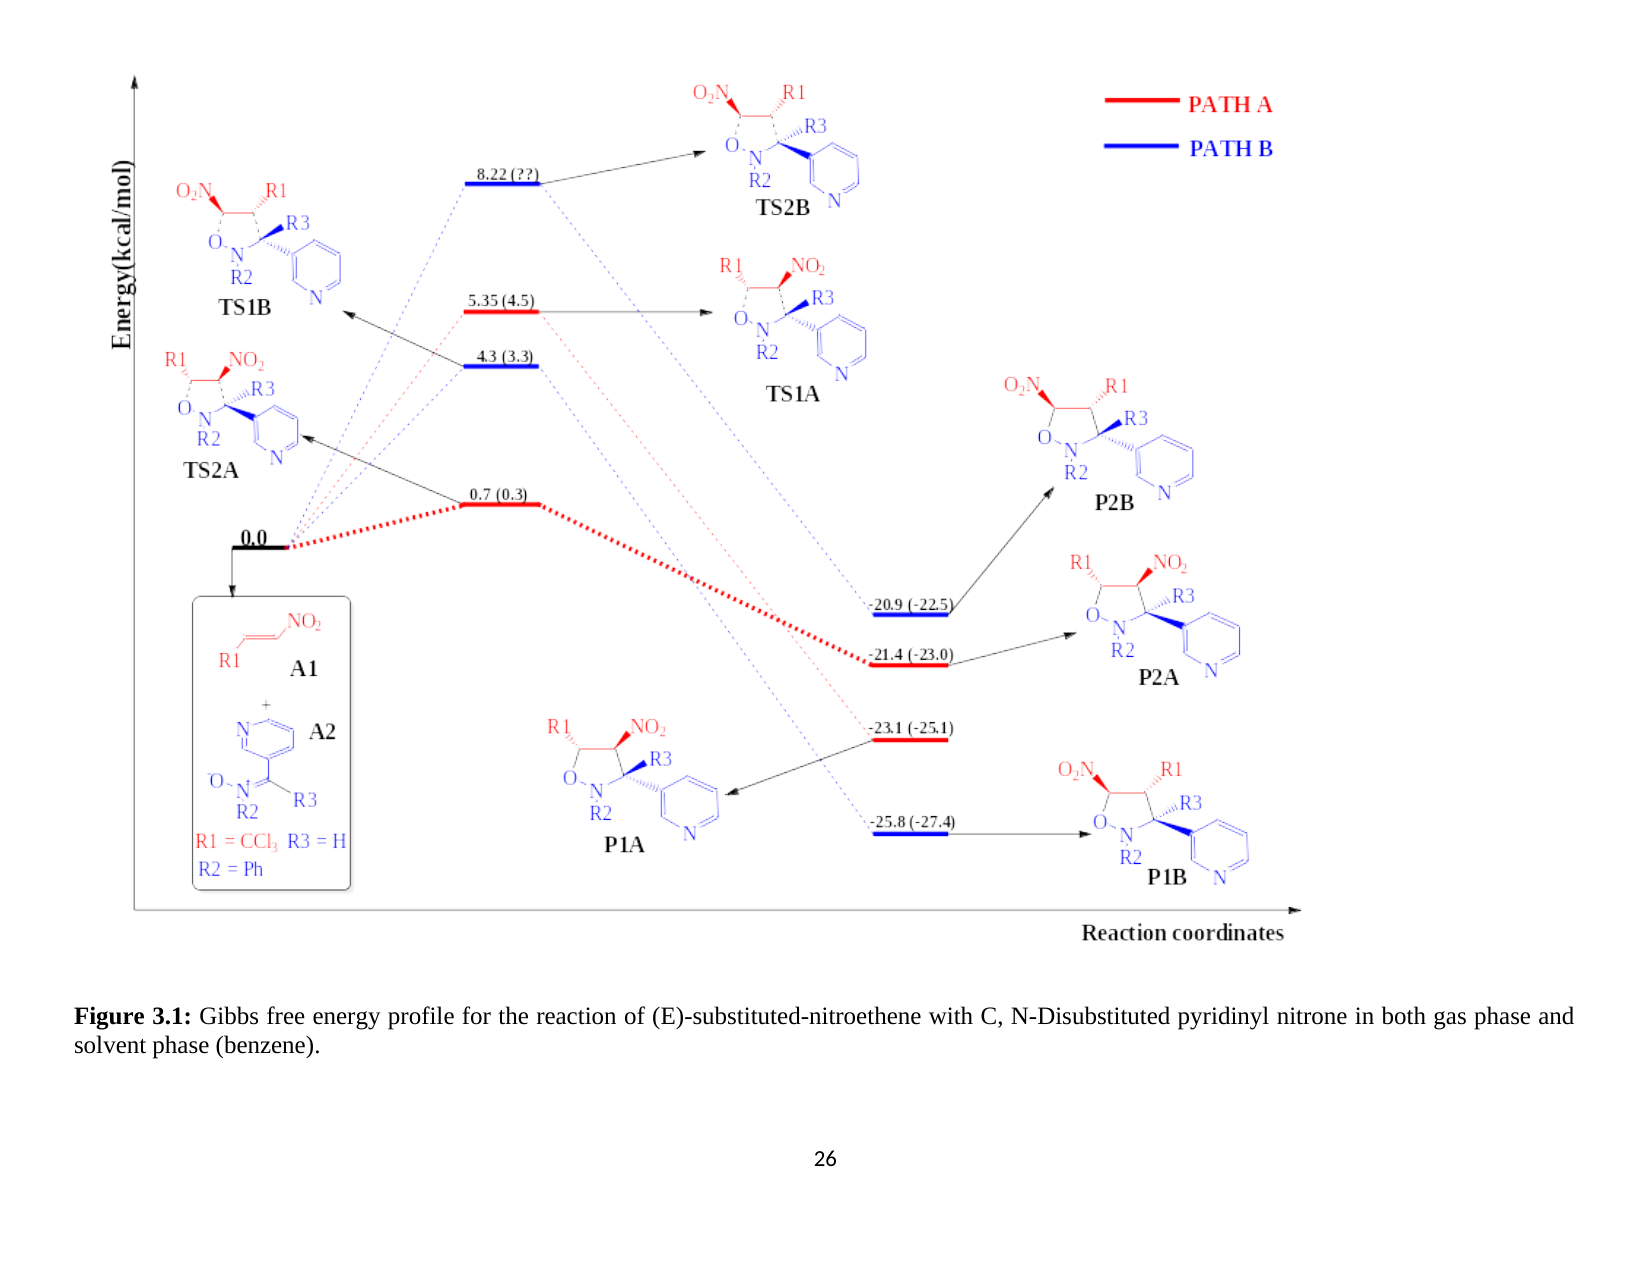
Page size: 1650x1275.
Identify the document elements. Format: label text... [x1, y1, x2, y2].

text Figure 3.1: Gibbs free energy profile for the reaction of (E)-substituted-nitroethene with C, N-Disubstituted pyridinyl nitrone in both gas phase and solvent phase (benzene). [74, 1001, 1576, 1059]
